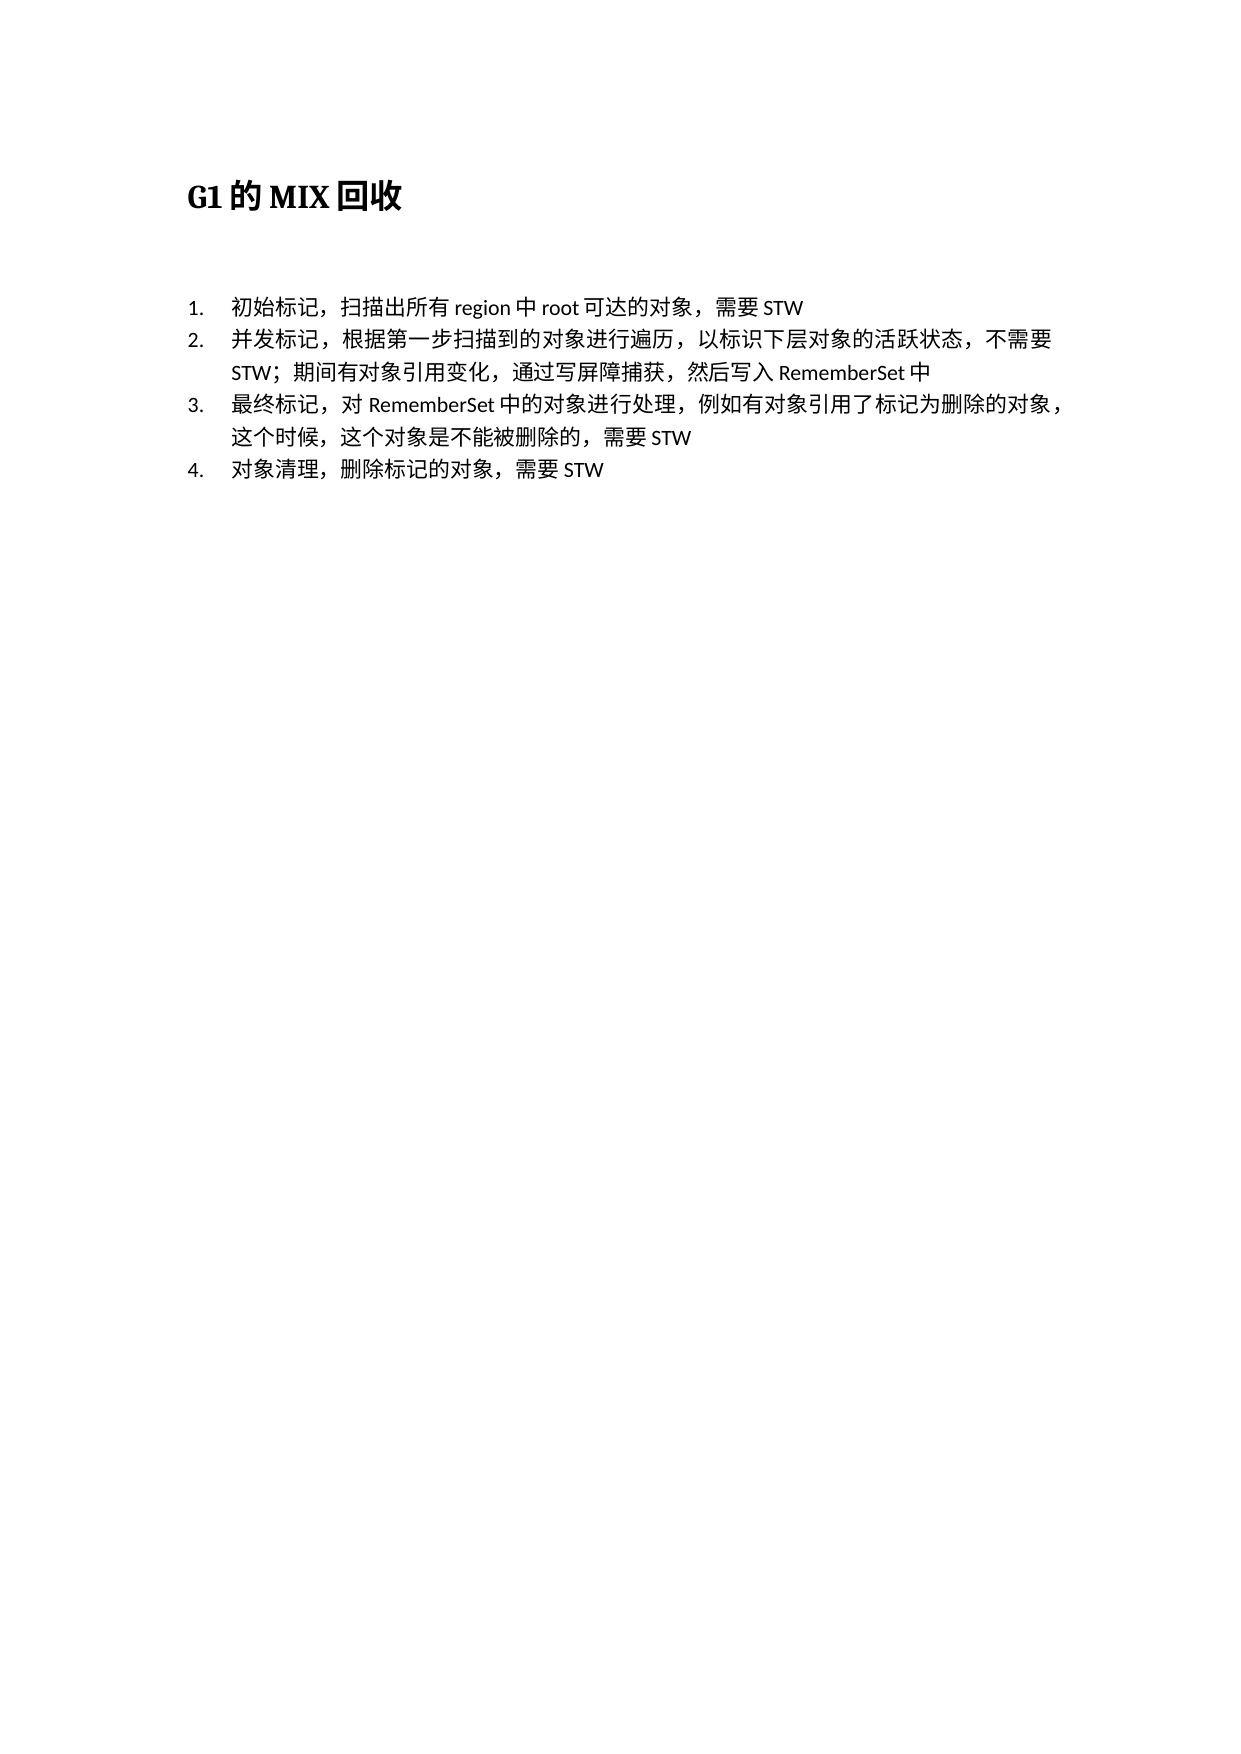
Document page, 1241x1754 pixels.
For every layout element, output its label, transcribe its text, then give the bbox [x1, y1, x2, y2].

list 并发标记，根据第一步扫描到的对象进行遍历，以标识下层对象的活跃状态，不需要STW；期间有对象引用变化，通过写屏障捕获，然后写入RememberSet中 [187, 322, 1053, 387]
list 最终标记，对RememberSet中的对象进行处理，例如有对象引用了标记为删除的对象，这个时候，这个对象是不能被删除的，需要STW [187, 387, 1053, 452]
list 对象清理，删除标记的对象，需要STW [187, 452, 1053, 484]
subtitle G1的MIX回收 [187, 162, 1053, 227]
list 初始标记，扫描出所有region中root可达的对象，需要STW [187, 289, 1053, 322]
